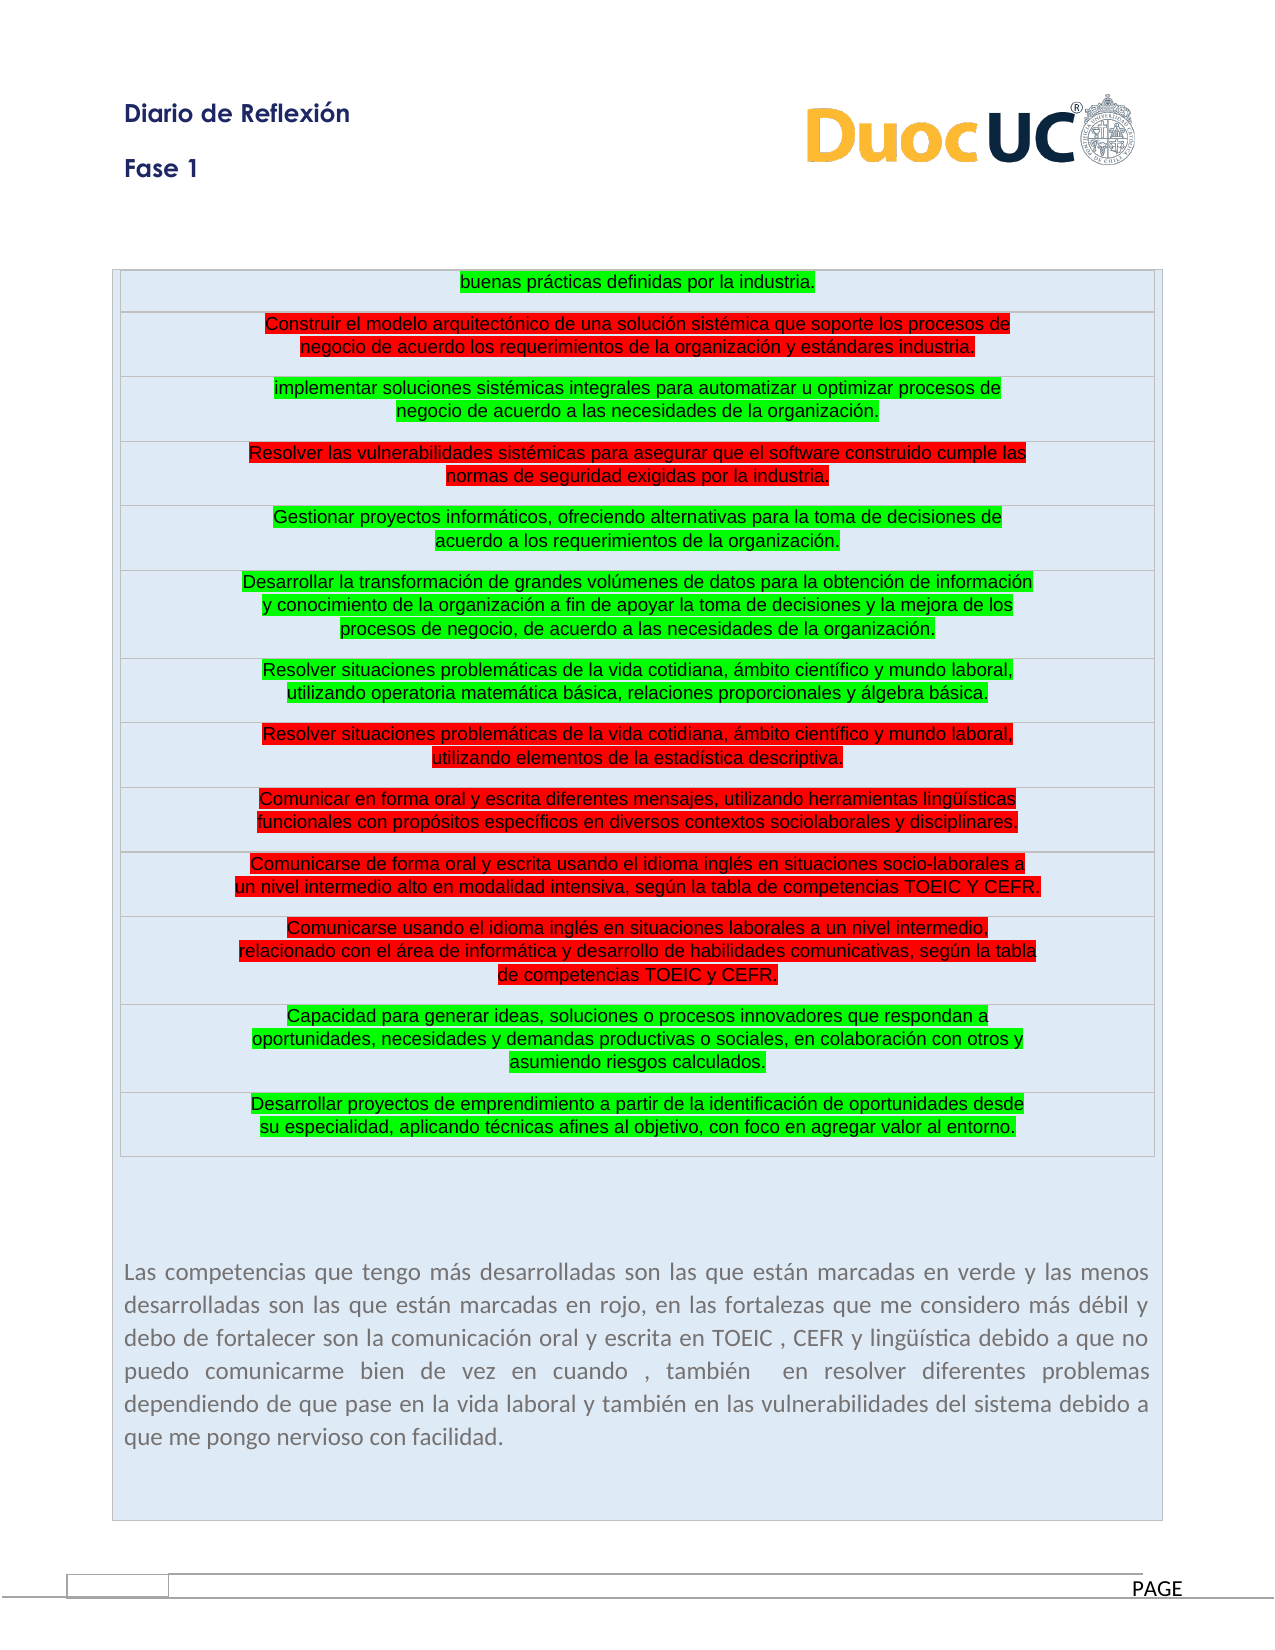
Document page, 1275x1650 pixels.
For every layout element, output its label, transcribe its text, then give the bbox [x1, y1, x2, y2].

picture [807, 94, 1135, 165]
